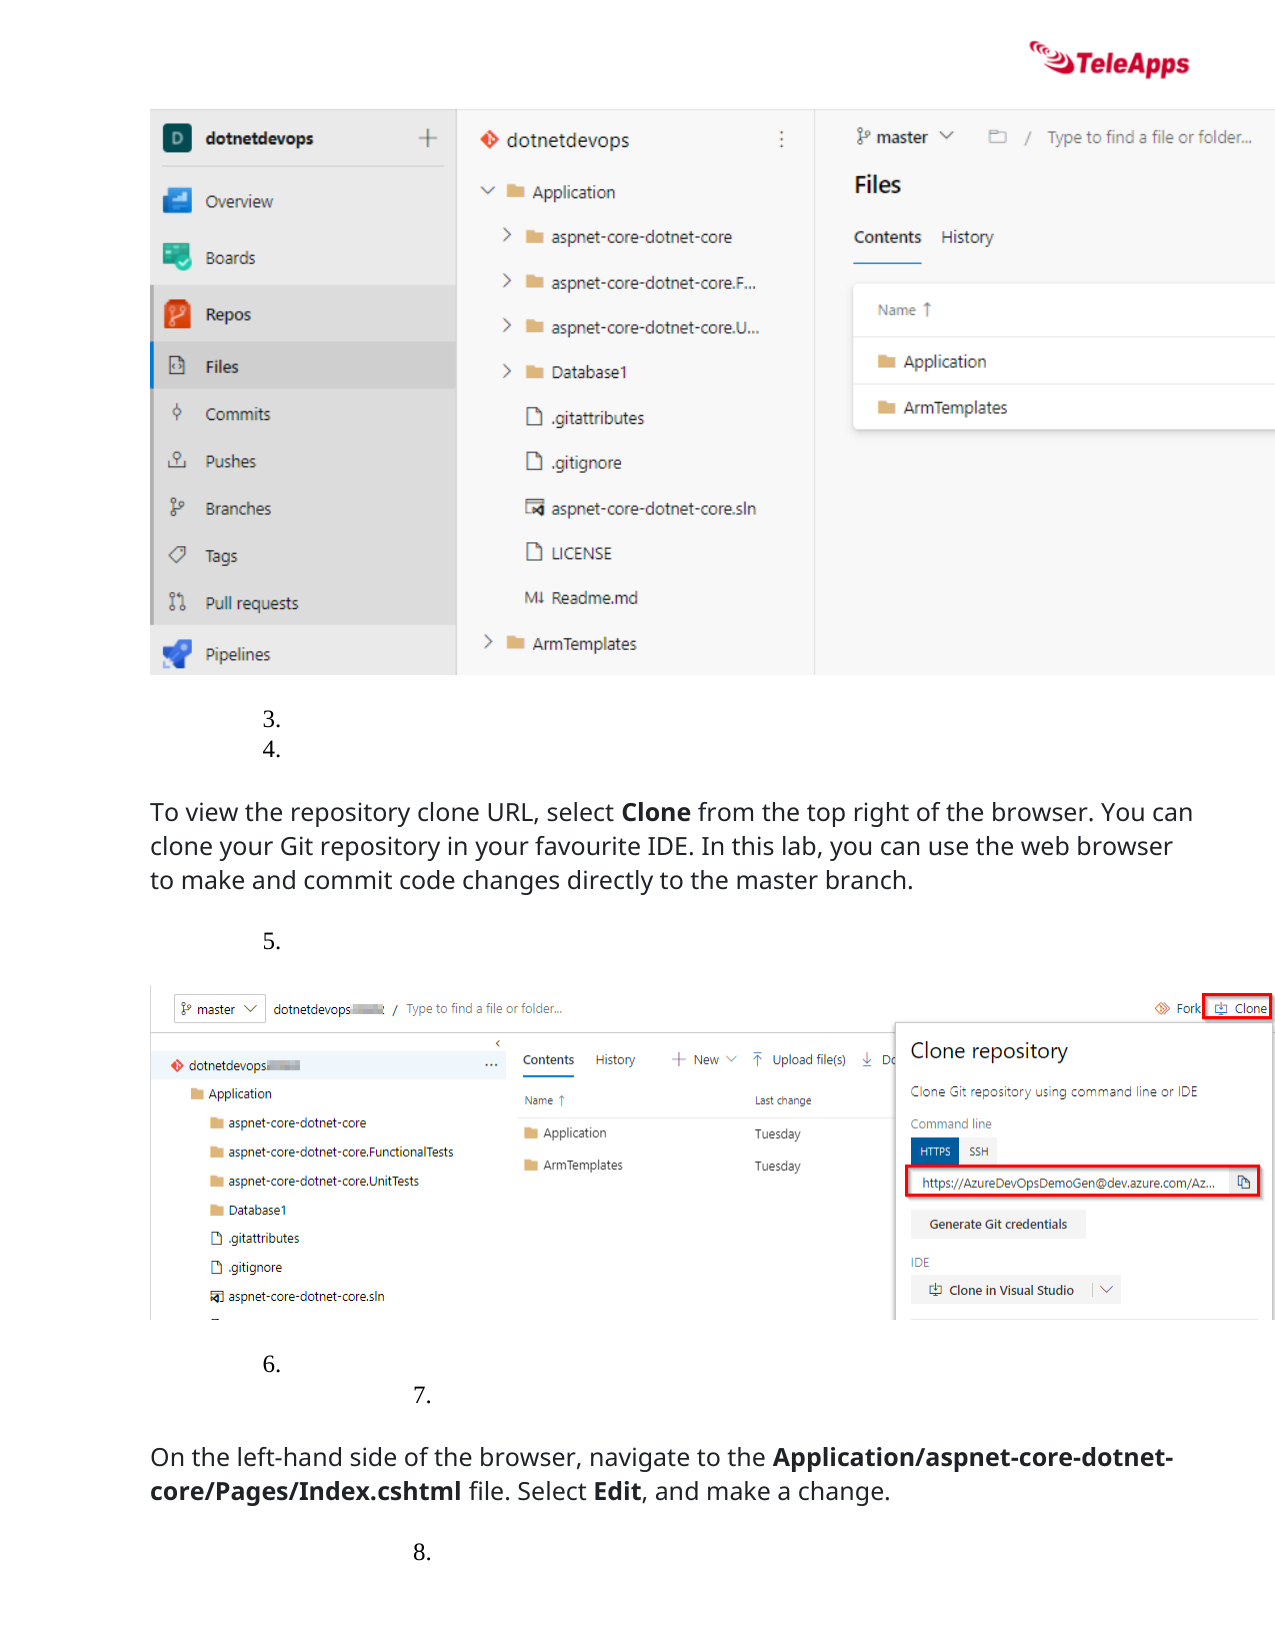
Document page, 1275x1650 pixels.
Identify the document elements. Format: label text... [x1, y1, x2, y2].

picture [150, 985, 1275, 1320]
picture [1021, 37, 1197, 82]
picture [150, 100, 1275, 675]
text To view the repository clone URL, select Clone from the top right of the browser. You can clone your Git repository in your favourite IDE. In this lab, you can use the web browser to make and commit code changes directly to the master branch. [150, 794, 1200, 897]
text On the left-hand side of the browser, navigate to the Application/aspnet-core-dotnet-core/Pages/Index.cshtml file. Select Edit, and make a change. [891, 1440, 1200, 1508]
